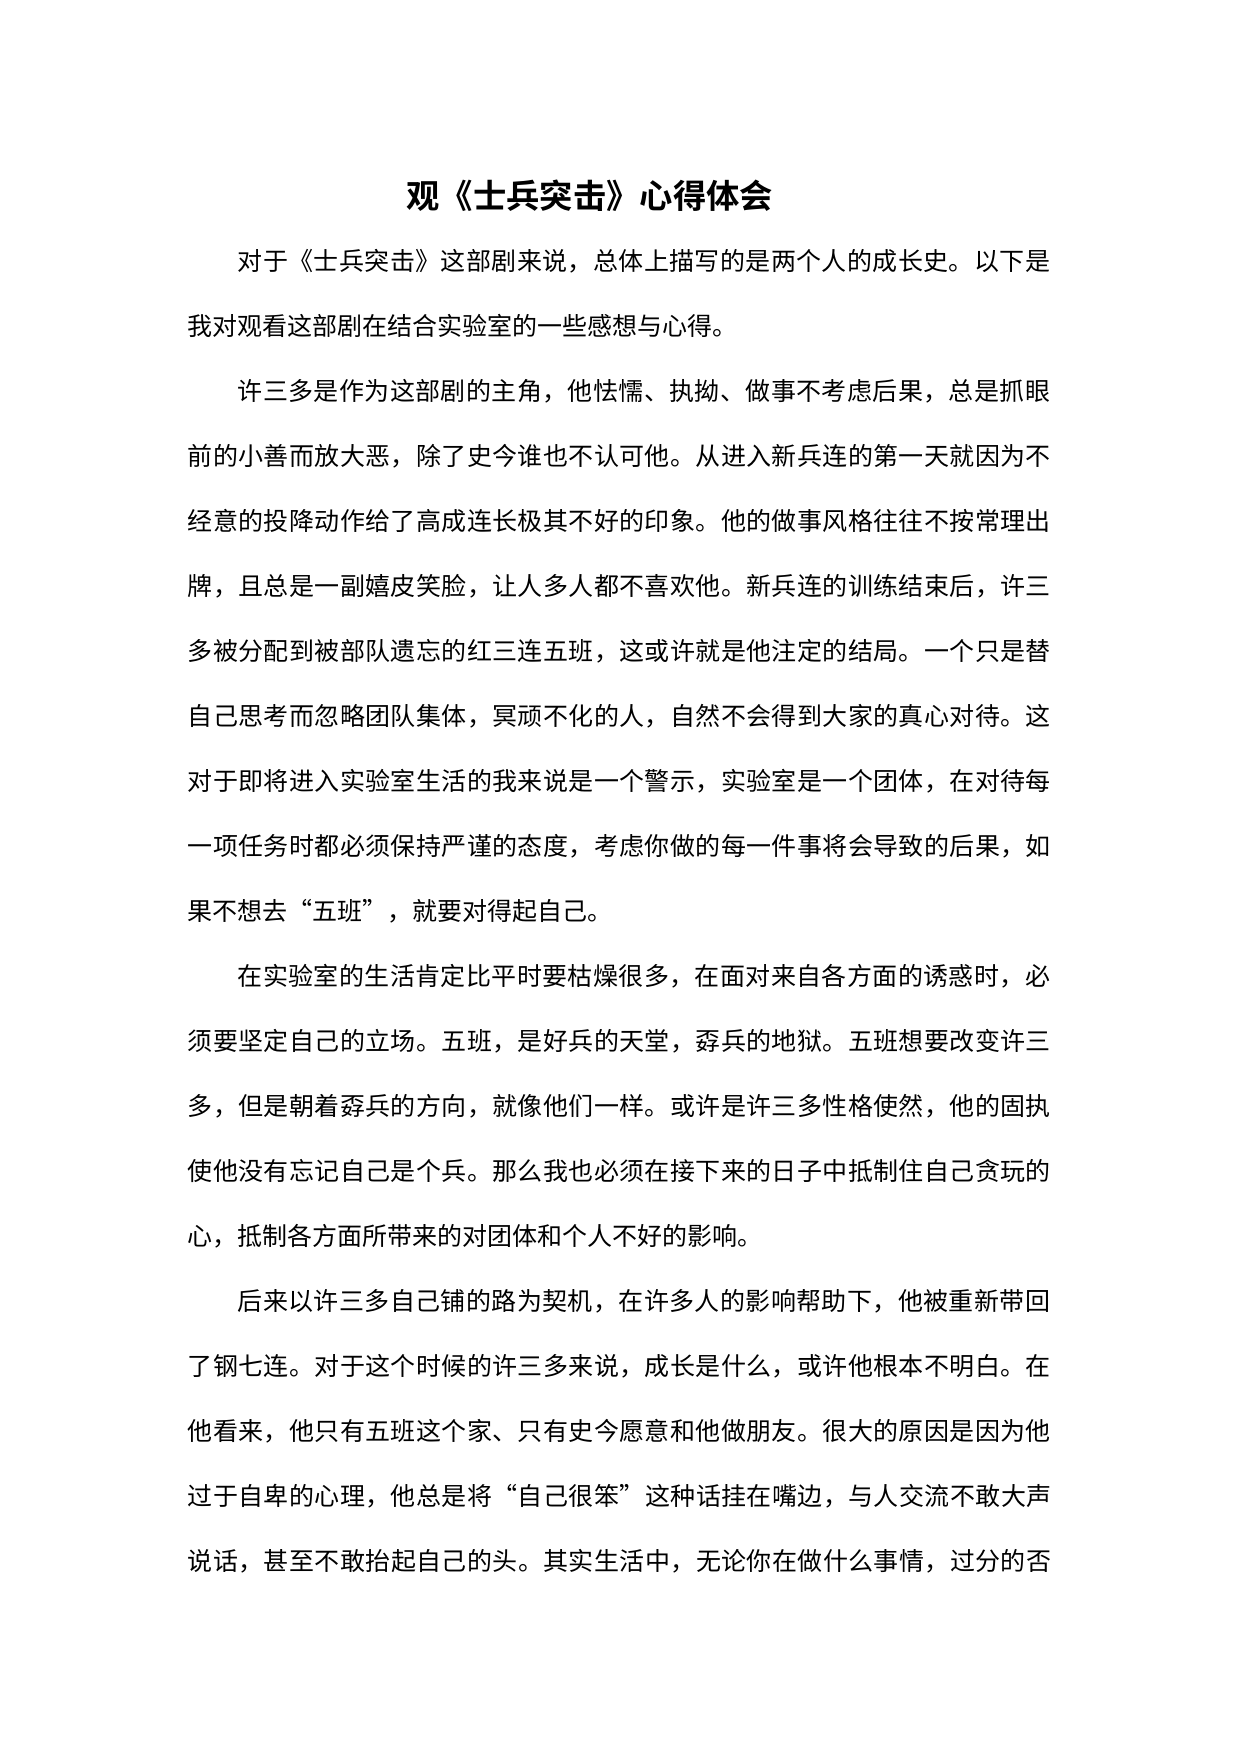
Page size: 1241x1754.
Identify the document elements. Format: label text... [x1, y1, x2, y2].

text 许三多是作为这部剧的主角，他怯懦、执拗、做事不考虑后果，总是抓眼前的小善而放大恶，除了史今谁也不认可他。从进入新兵连的第一天就因为不经意的投降动作给了高成连长极其不好的印象。他的做事风格往往不按常理出牌，且总是一副嬉皮笑脸，让人多人都不喜欢他。新兵连的训练结束后，许三多被分配到被部队遗忘的红三连五班，这或许就是他注定的结局。一个只是替自己思考而忽略团队集体，冥顽不化的人，自然不会得到大家的真心对待。这对于即将进入实验室生活的我来说是一个警示，实验室是一个团体，在对待每一项任务时都必须保持严谨的态度，考虑你做的每一件事将会导致的后果，如果不想去“五班”，就要对得起自己。 [187, 357, 1053, 942]
text 观《士兵突击》心得体会 [362, 162, 1053, 227]
text 对于《士兵突击》这部剧来说，总体上描写的是两个人的成长史。以下是我对观看这部剧在结合实验室的一些感想与心得。 [187, 227, 1053, 357]
